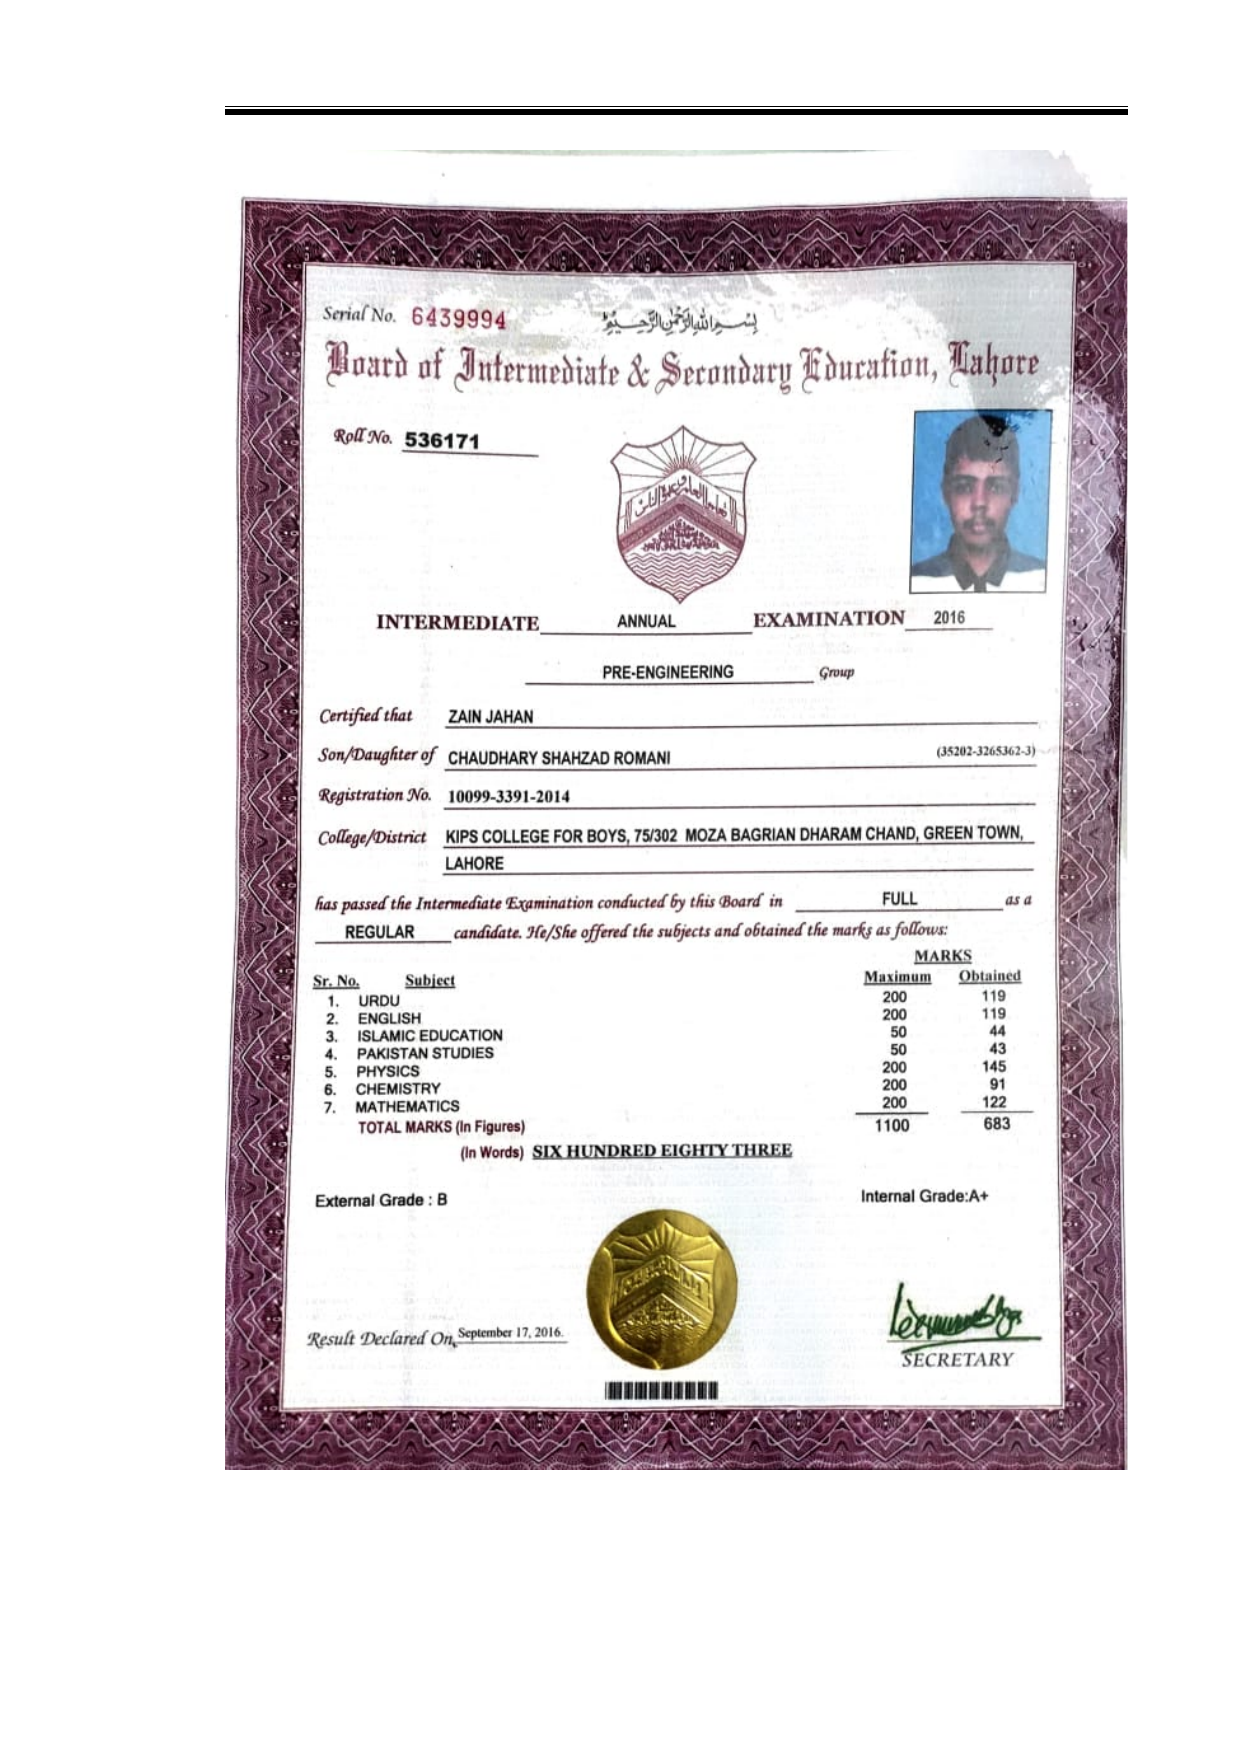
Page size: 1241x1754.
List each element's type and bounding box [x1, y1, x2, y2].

picture [225, 150, 1128, 1470]
